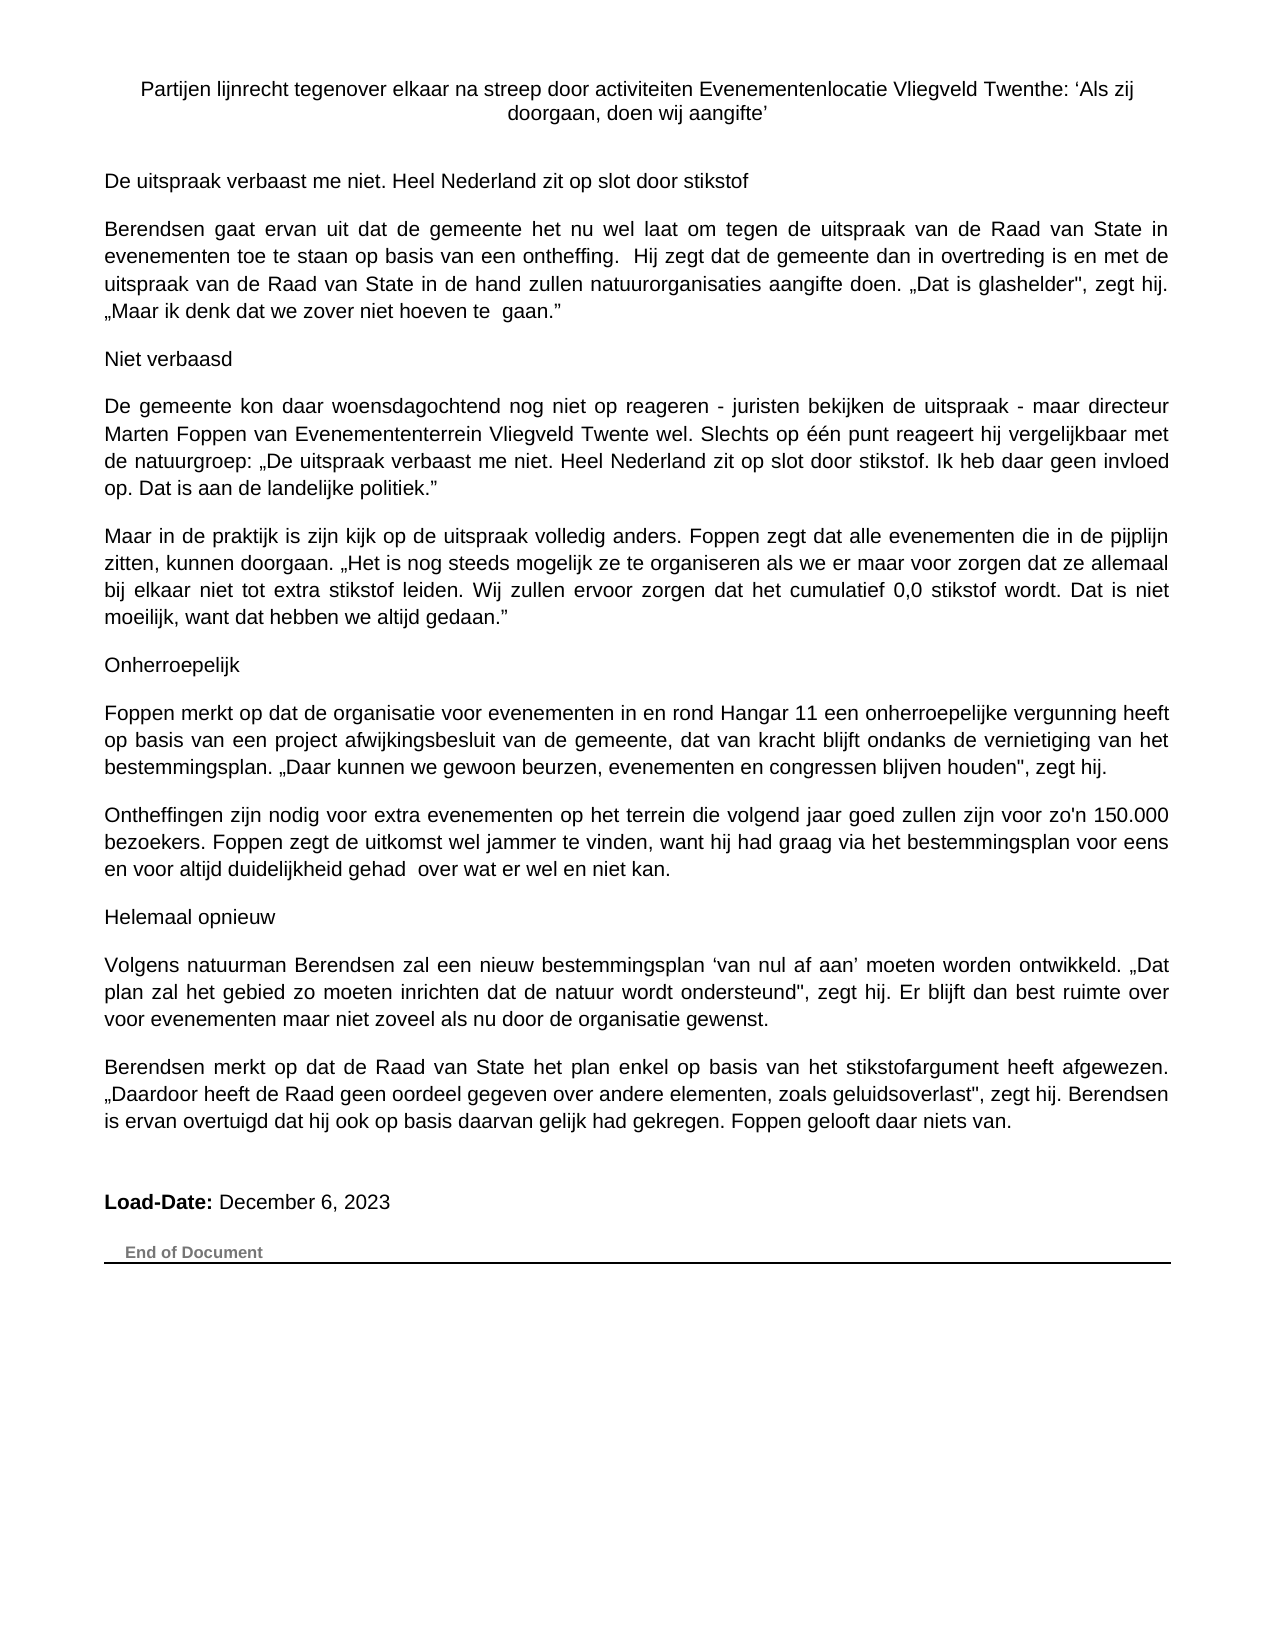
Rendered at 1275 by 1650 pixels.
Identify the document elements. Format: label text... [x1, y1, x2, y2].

text Maar in de praktijk is zijn kijk op de uitspraak volledig anders. Foppen zegt dat alle evenementen die in de pijplijn zitten, kunnen doorgaan. „Het is nog steeds mogelijk ze te organiseren als we er maar voor zorgen dat ze allemaal bij elkaar niet tot extra stikstof leiden. Wij zullen ervoor zorgen dat het cumulatief 0,0 stikstof wordt. Dat is niet moeilijk, want dat hebben we altijd gedaan.” [104, 520, 1171, 629]
text De uitspraak verbaast me niet. Heel Nederland zit op slot door stikstof [104, 166, 1171, 193]
text End of Document [125, 1242, 1171, 1262]
text Ontheffingen zijn nodig voor extra evenementen op het terrein die volgend jaar goed zullen zijn voor zo'n 150.000 bezoekers. Foppen zegt de uitkomst wel jammer te vinden, want hij had graag via het bestemmingsplan voor eens en voor altijd duidelijkheid gehad over wat er wel en niet kan. [104, 799, 1171, 881]
text Berendsen merkt op dat de Raad van State het plan enkel op basis van het stikstofargument heeft afgewezen. „Daardoor heeft de Raad geen oordeel gegeven over andere elementen, zoals geluidsoverlast", zegt hij. Berendsen is ervan overtuigd dat hij ook op basis daarvan gelijk had gekregen. Foppen gelooft daar niets van. [104, 1052, 1171, 1133]
text Onherroepelijk [104, 649, 1171, 677]
text Load-Date: December 6, 2023 [104, 1158, 1171, 1214]
text Niet verbaasd [104, 343, 1171, 370]
text Foppen merkt op dat de organisatie voor evenementen in en rond Hangar 11 een onherroepelijke vergunning heeft op basis van een project afwijkingsbesluit van de gemeente, dat van kracht blijft ondanks de vernietiging van het bestemmingsplan. „Daar kunnen we gewoon beurzen, evenementen en congressen blijven houden", zegt hij. [104, 697, 1171, 779]
text Helemaal opnieuw [104, 902, 1171, 929]
text Volgens natuurman Berendsen zal een nieuw bestemmingsplan ‘van nul af aan’ moeten worden ontwikkeld. „Dat plan zal het gebied zo moeten inrichten dat de natuur wordt ondersteund", zegt hij. Er blijft dan best ruimte over voor evenementen maar niet zoveel als nu door de organisatie gewenst. [104, 949, 1171, 1031]
text De gemeente kon daar woensdagochtend nog niet op reageren - juristen bekijken de uitspraak - maar directeur Marten Foppen van Evenemententerrein Vliegveld Twente wel. Slechts op één punt reageert hij vergelijkbaar met de natuurgroep: „De uitspraak verbaast me niet. Heel Nederland zit op slot door stikstof. Ik heb daar geen invloed op. Dat is aan de landelijke politiek.” [104, 391, 1171, 499]
text Berendsen gaat ervan uit dat de gemeente het nu wel laat om tegen de uitspraak van de Raad van State in evenementen toe te staan op basis van een ontheffing. Hij zegt dat de gemeente dan in overtreding is en met de uitspraak van de Raad van State in de hand zullen natuurorganisaties aangifte doen. „Dat is glashelder", zegt hij. „Maar ik denk dat we zover niet hoeven te gaan.” [104, 214, 1171, 322]
